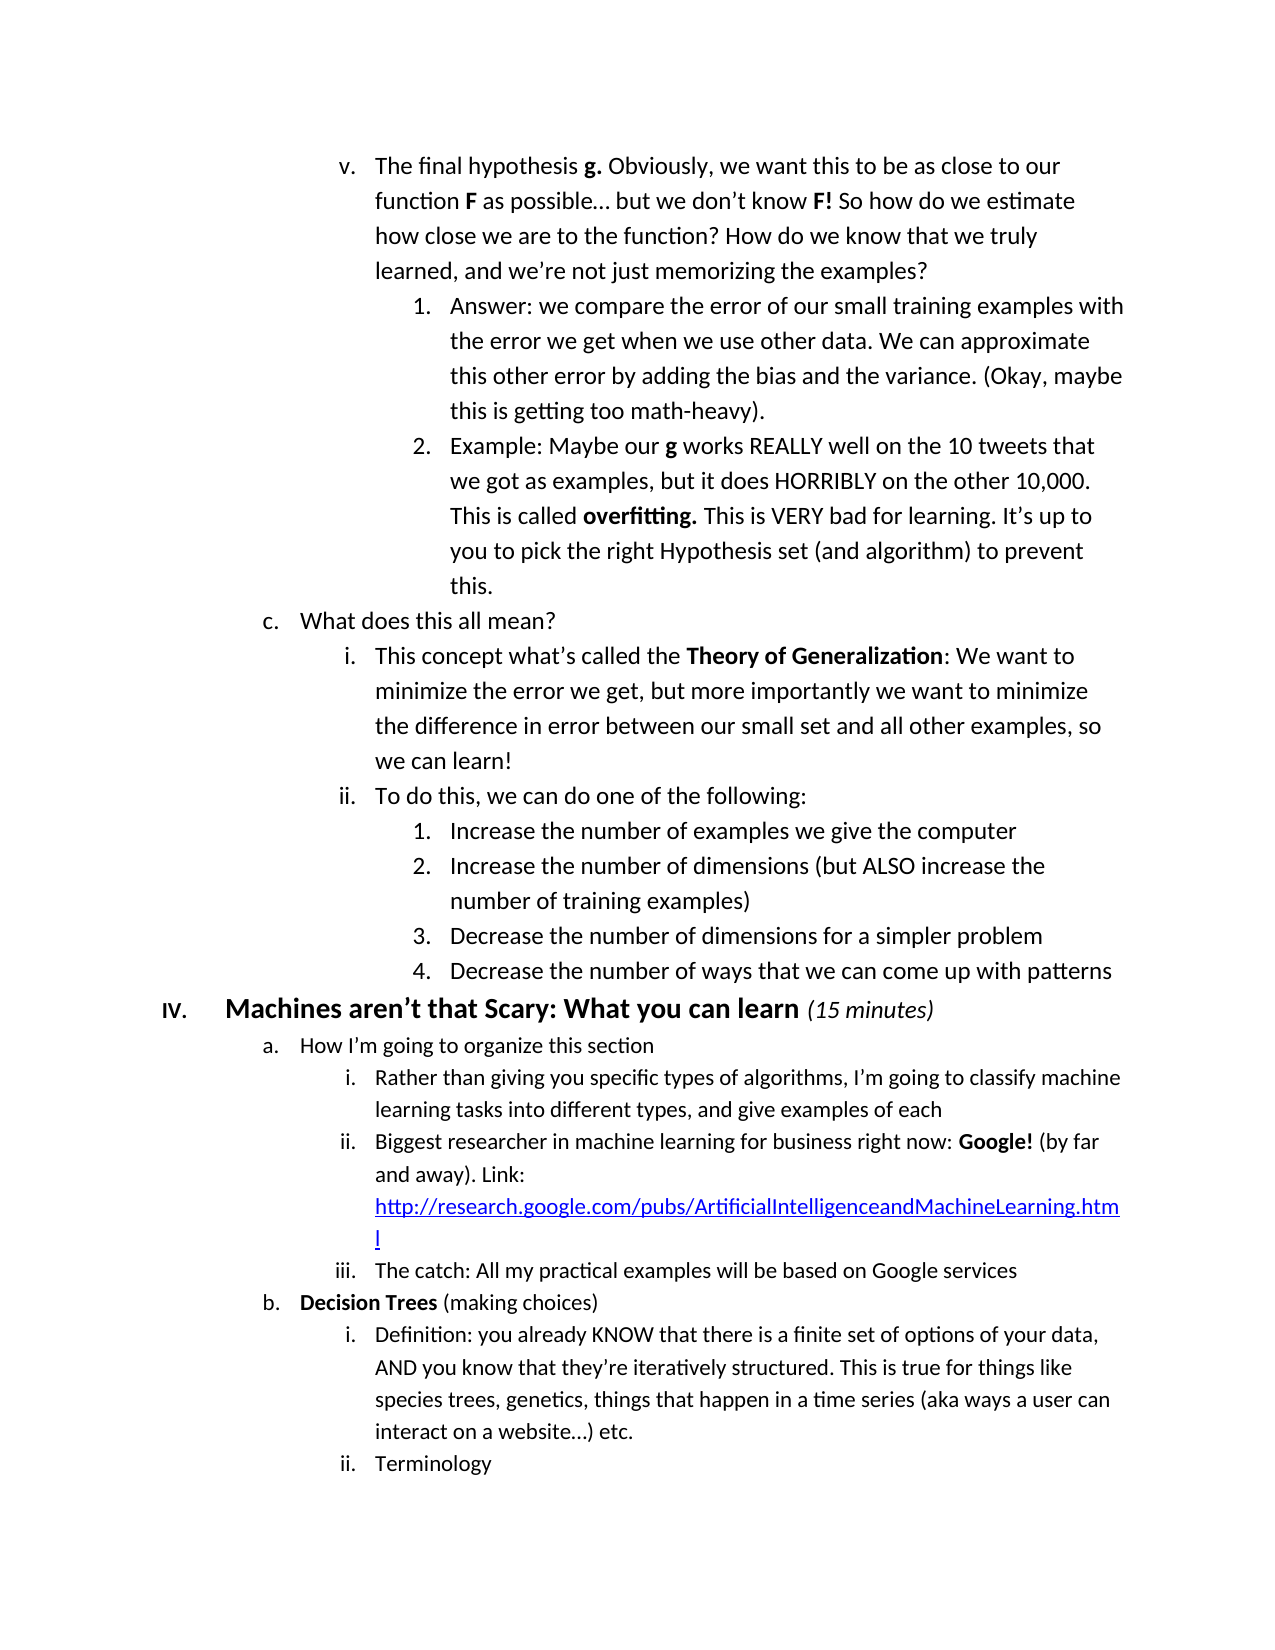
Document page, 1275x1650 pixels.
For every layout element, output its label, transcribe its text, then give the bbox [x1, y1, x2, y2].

list Increase the number of dimensions (but ALSO increase the number of training examples) [412, 850, 1125, 916]
list The catch: All my practical examples will be based on Google services [356, 1256, 1125, 1284]
list What does this all mean? [262, 605, 1125, 636]
list To do this, we can do one of the following: [356, 780, 1125, 811]
list Answer: we compare the error of our small training examples with the error we get when we use other data. We can approximate this other error by adding the bias and the variance. (Okay, maybe this is getting too math-heavy). [412, 290, 1125, 426]
list How I’m going to organize this section [262, 1031, 1125, 1059]
list Decrease the number of dimensions for a simpler problem [412, 920, 1125, 951]
list Rather than giving you specific types of algorithms, I’m going to classify machine learning tasks into different types, and give examples of each [356, 1063, 1125, 1123]
list Machines aren’t that Scary: What you can learn (15 minutes) [187, 990, 1125, 1026]
list Terminology [356, 1449, 1125, 1477]
list This concept what’s called the Theory of Generalization: We want to minimize the error we get, but more importantly we want to minimize the difference in error between our small set and all other examples, so we can learn! [356, 640, 1125, 776]
list Increase the number of examples we give the computer [412, 815, 1125, 846]
list Example: Maybe our g works REALLY well on the 10 tweets that we got as examples, but it does HORRIBLY on the other 10,000. This is called overfitting. This is VERY bad for learning. It’s up to you to pick the right Hypothesis set (and algorithm) to prevent this. [412, 430, 1125, 601]
list Definition: you already KNOW that there is a finite set of options of your data, AND you know that they’re iteratively structured. This is true for things like species trees, genetics, things that happen in a time series (aka ways a user can interact on a website…) etc. [356, 1321, 1125, 1445]
list Decision Trees (making choices) [262, 1288, 1125, 1316]
list Biggest researcher in machine learning for business right now: Google! (by far and away). Link: http://research.google.com/pubs/ArtificialIntelligenceandMachineLearning.html [356, 1127, 1125, 1252]
list The final hypothesis g. Obviously, we want this to be as close to our function F as possible… but we don’t know F! So how do we estimate how close we are to the function? How do we know that we truly learned, and we’re not just memorizing the examples? [356, 150, 1125, 286]
list Decrease the number of ways that we can come up with patterns [412, 955, 1125, 986]
